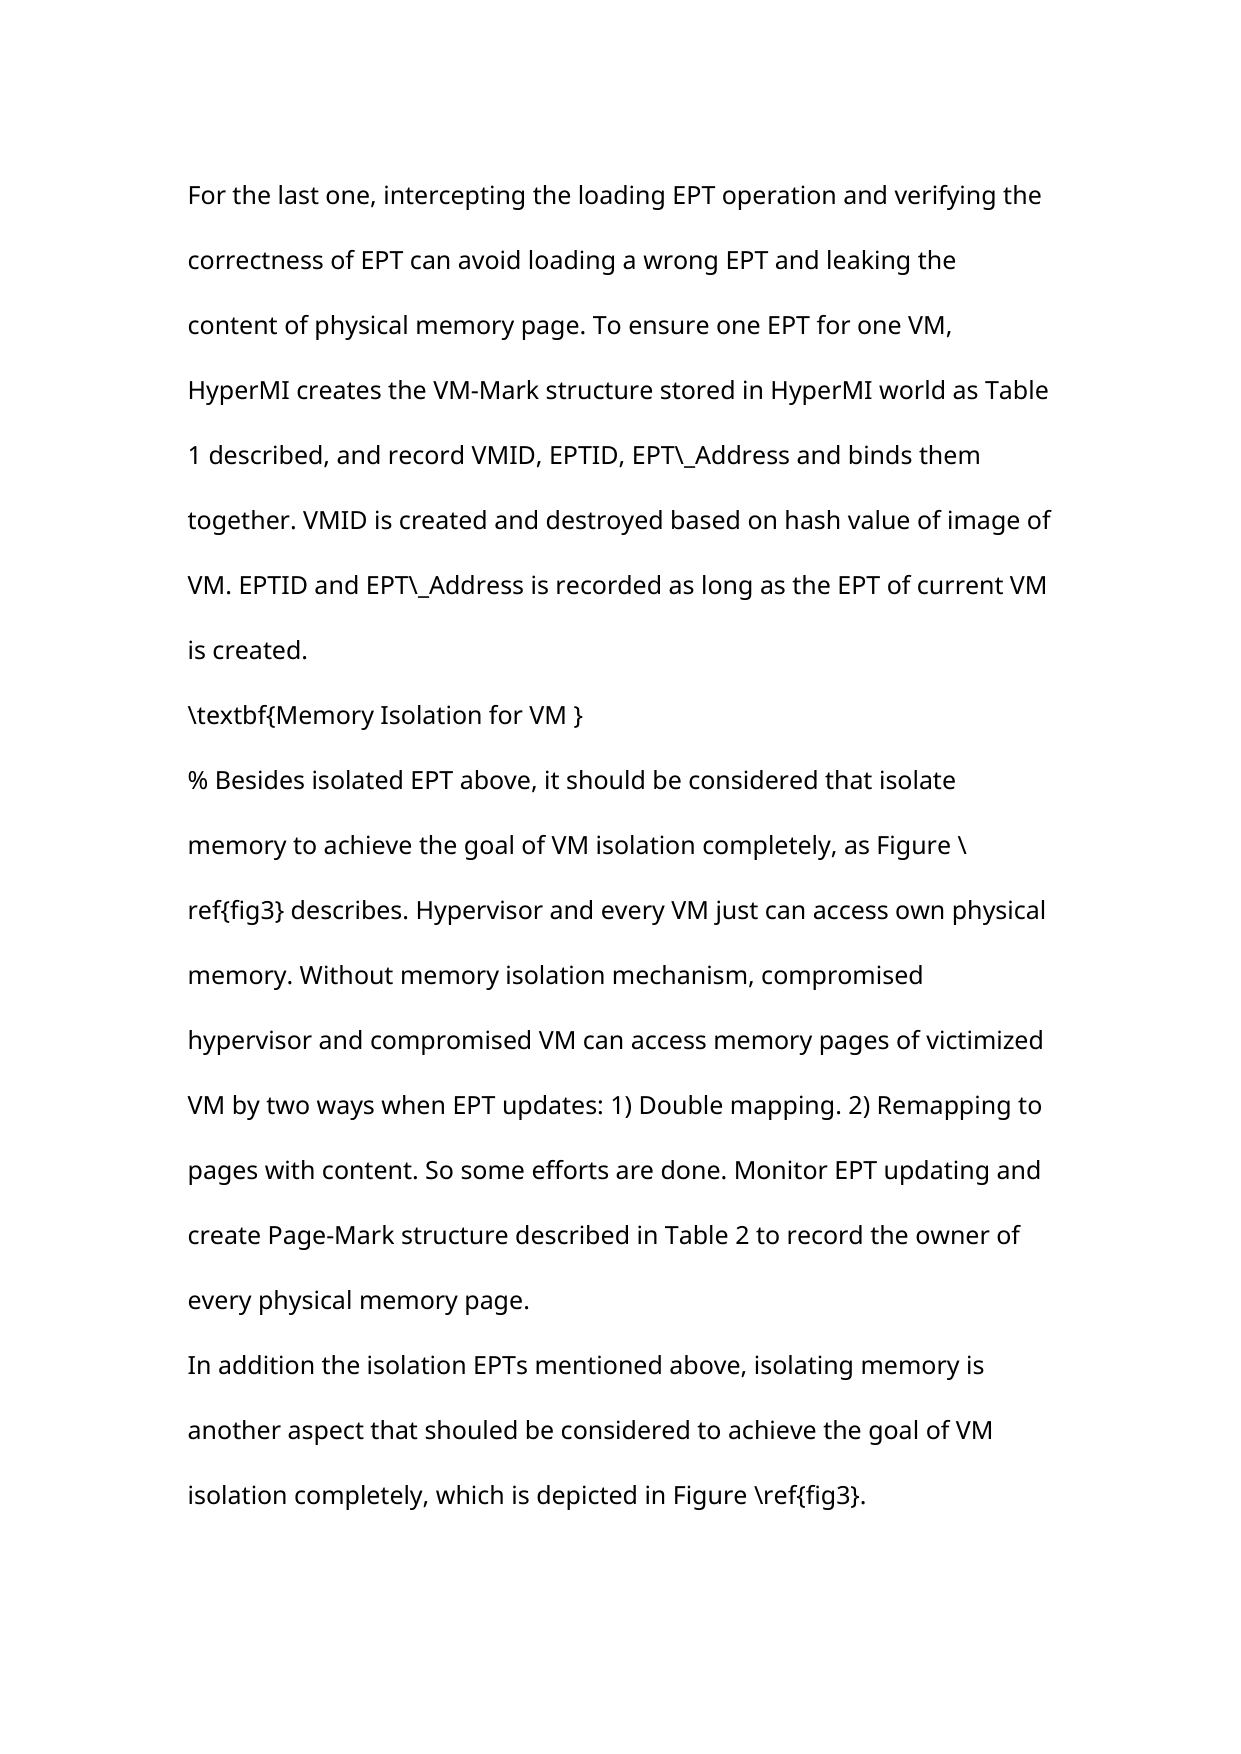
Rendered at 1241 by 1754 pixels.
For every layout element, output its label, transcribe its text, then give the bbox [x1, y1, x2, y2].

text % Besides isolated EPT above, it should be considered that isolate memory to achieve the goal of VM isolation completely, as Figure \ref{fig3} describes. Hypervisor and every VM just can access own physical memory. Without memory isolation mechanism, compromised hypervisor and compromised VM can access memory pages of victimized VM by two ways when EPT updates: 1) Double mapping. 2) Remapping to pages with content. So some efforts are done. Monitor EPT updating and create Page-Mark structure described in Table 2 to record the owner of every physical memory page. [187, 747, 1053, 1332]
text In addition the isolation EPTs mentioned above, isolating memory is another aspect that shouled be considered to achieve the goal of VM isolation completely, which is depicted in Figure \ref{fig3}. [187, 1332, 1053, 1527]
text \textbf{Memory Isolation for VM } [187, 682, 1053, 747]
text For the last one, intercepting the loading EPT operation and verifying the correctness of EPT can avoid loading a wrong EPT and leaking the content of physical memory page. To ensure one EPT for one VM, HyperMI creates the VM-Mark structure stored in HyperMI world as Table 1 described, and record VMID, EPTID, EPT\_Address and binds them together. VMID is created and destroyed based on hash value of image of VM. EPTID and EPT\_Address is recorded as long as the EPT of current VM is created. [187, 162, 1053, 682]
